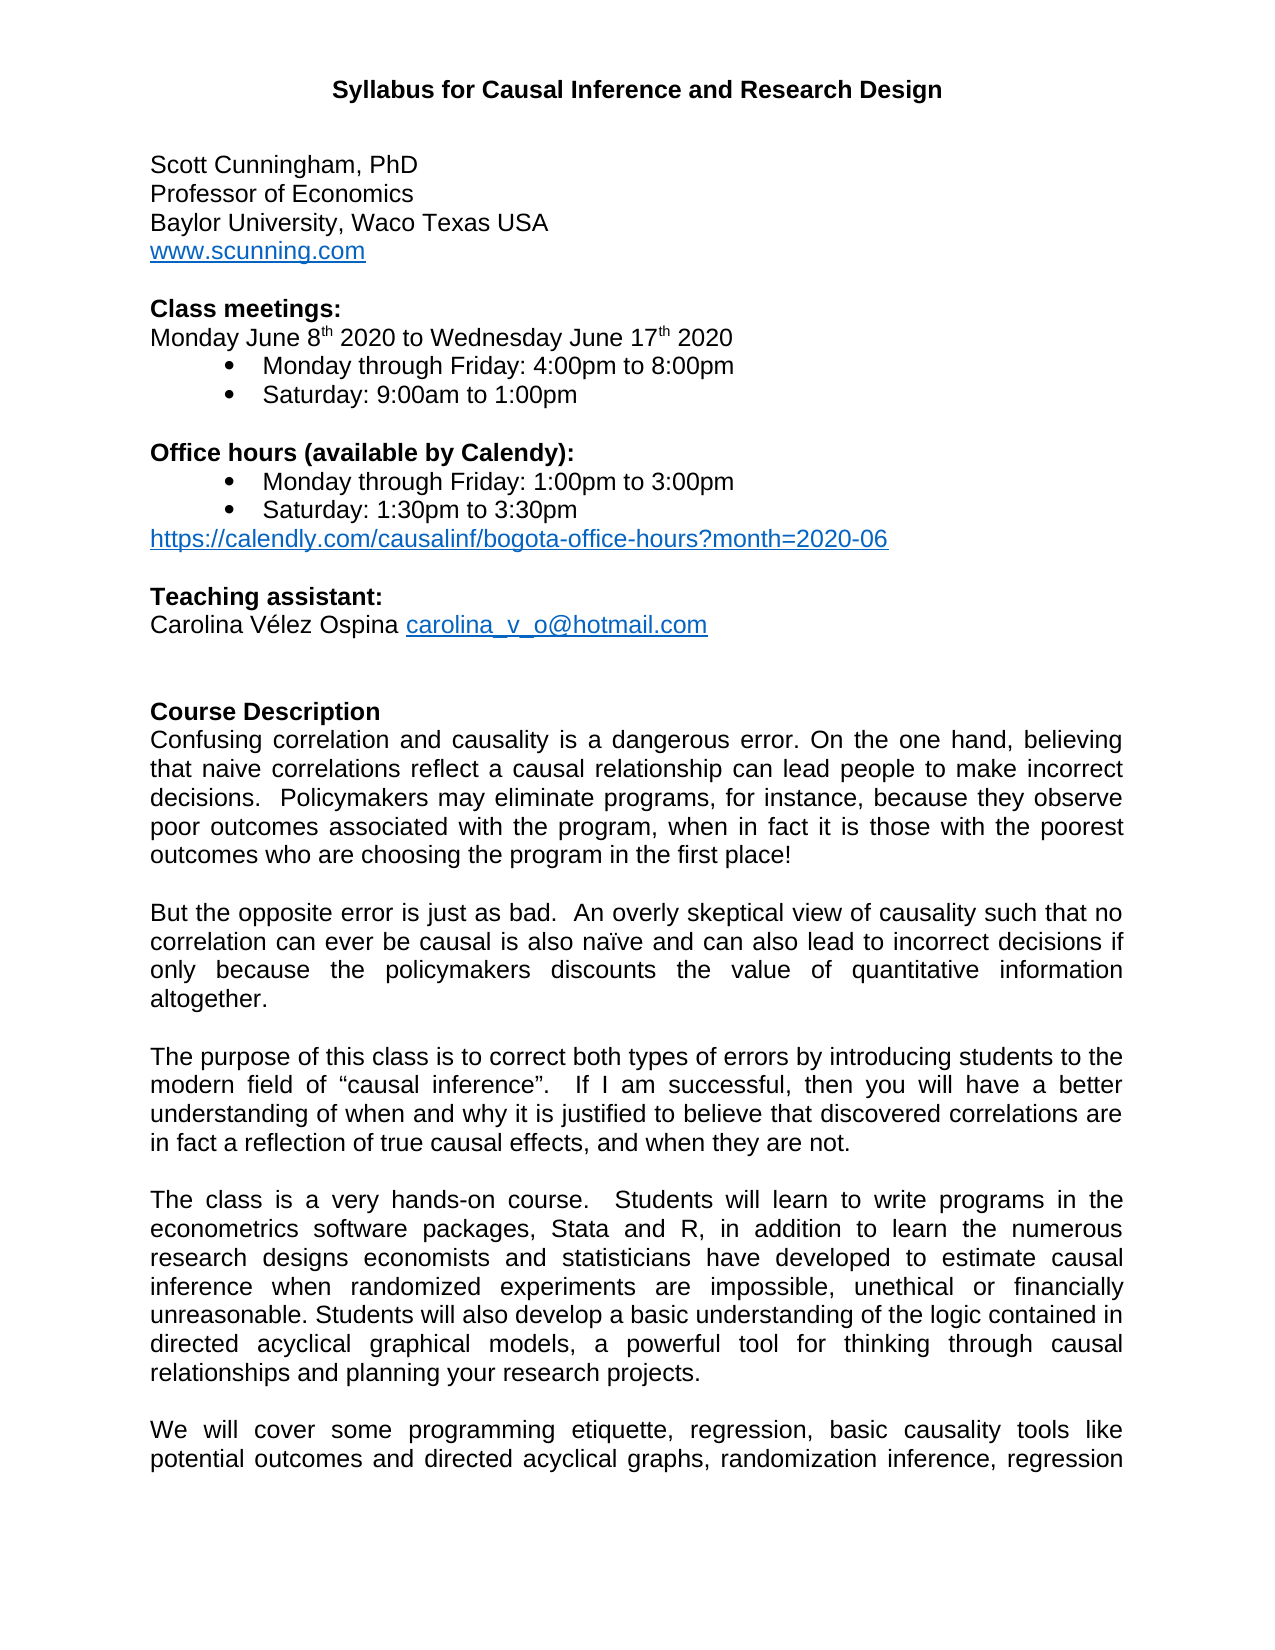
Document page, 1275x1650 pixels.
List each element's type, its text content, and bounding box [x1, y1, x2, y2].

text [150, 1415, 1125, 1473]
text Scott Cunningham, PhD [150, 150, 1125, 179]
list Monday through Friday: 4:00pm to 8:00pm [225, 351, 1125, 380]
text Office hours (available by Calendy): [150, 438, 1125, 466]
text Monday June 8th 2020 to Wednesday June 17th 2020 [150, 322, 1125, 351]
text The class is a very hands-on course. Students will learn to write programs in the econometrics software packages, Stata and R, in addition to learn the numerous research designs economists and statisticians have developed to estimate causal inference when randomized experiments are impossible, unethical or financially unreasonable. Students will also develop a basic understanding of the logic contained in directed acyclical graphical models, a powerful tool for thinking through causal relationships and planning your research projects. [150, 1185, 1125, 1387]
text The purpose of this class is to correct both types of errors by introducing students to the modern field of “causal inference”. If I am successful, then you will have a better understanding of when and why it is justified to believe that discovered correlations are in fact a reflection of true causal effects, and when they are not. [150, 1042, 1125, 1157]
text Confusing correlation and causality is a dangerous error. On the one hand, believing that naive correlations reflect a causal relationship can lead people to make incorrect decisions. Policymakers may eliminate programs, for instance, because they observe poor outcomes associated with the program, when in fact it is those with the poorest outcomes who are choosing the program in the first place! [150, 725, 1125, 869]
text But the opposite error is just as bad. An overly skeptical view of causality such that no correlation can ever be causal is also naïve and can also lead to incorrect decisions if only because the policymakers discounts the value of quantitative information altogether. [150, 898, 1125, 1013]
list Monday through Friday: 1:00pm to 3:00pm [225, 466, 1125, 495]
text www.scunning.com [150, 236, 1125, 265]
text Class meetings: [150, 294, 1125, 322]
text Teaching assistant: [150, 582, 1125, 610]
list Saturday: 9:00am to 1:00pm [225, 380, 1125, 409]
text Carolina Vélez Ospina carolina_v_o@hotmail.com [150, 610, 1125, 639]
list Saturday: 1:30pm to 3:30pm [225, 495, 1125, 524]
text Course Description [150, 697, 1125, 725]
text Professor of Economics [150, 179, 1125, 207]
text https://calendly.com/causalinf/bogota-office-hours?month=2020-06 [150, 524, 1125, 553]
text Baylor University, Waco Texas USA [150, 207, 1125, 236]
